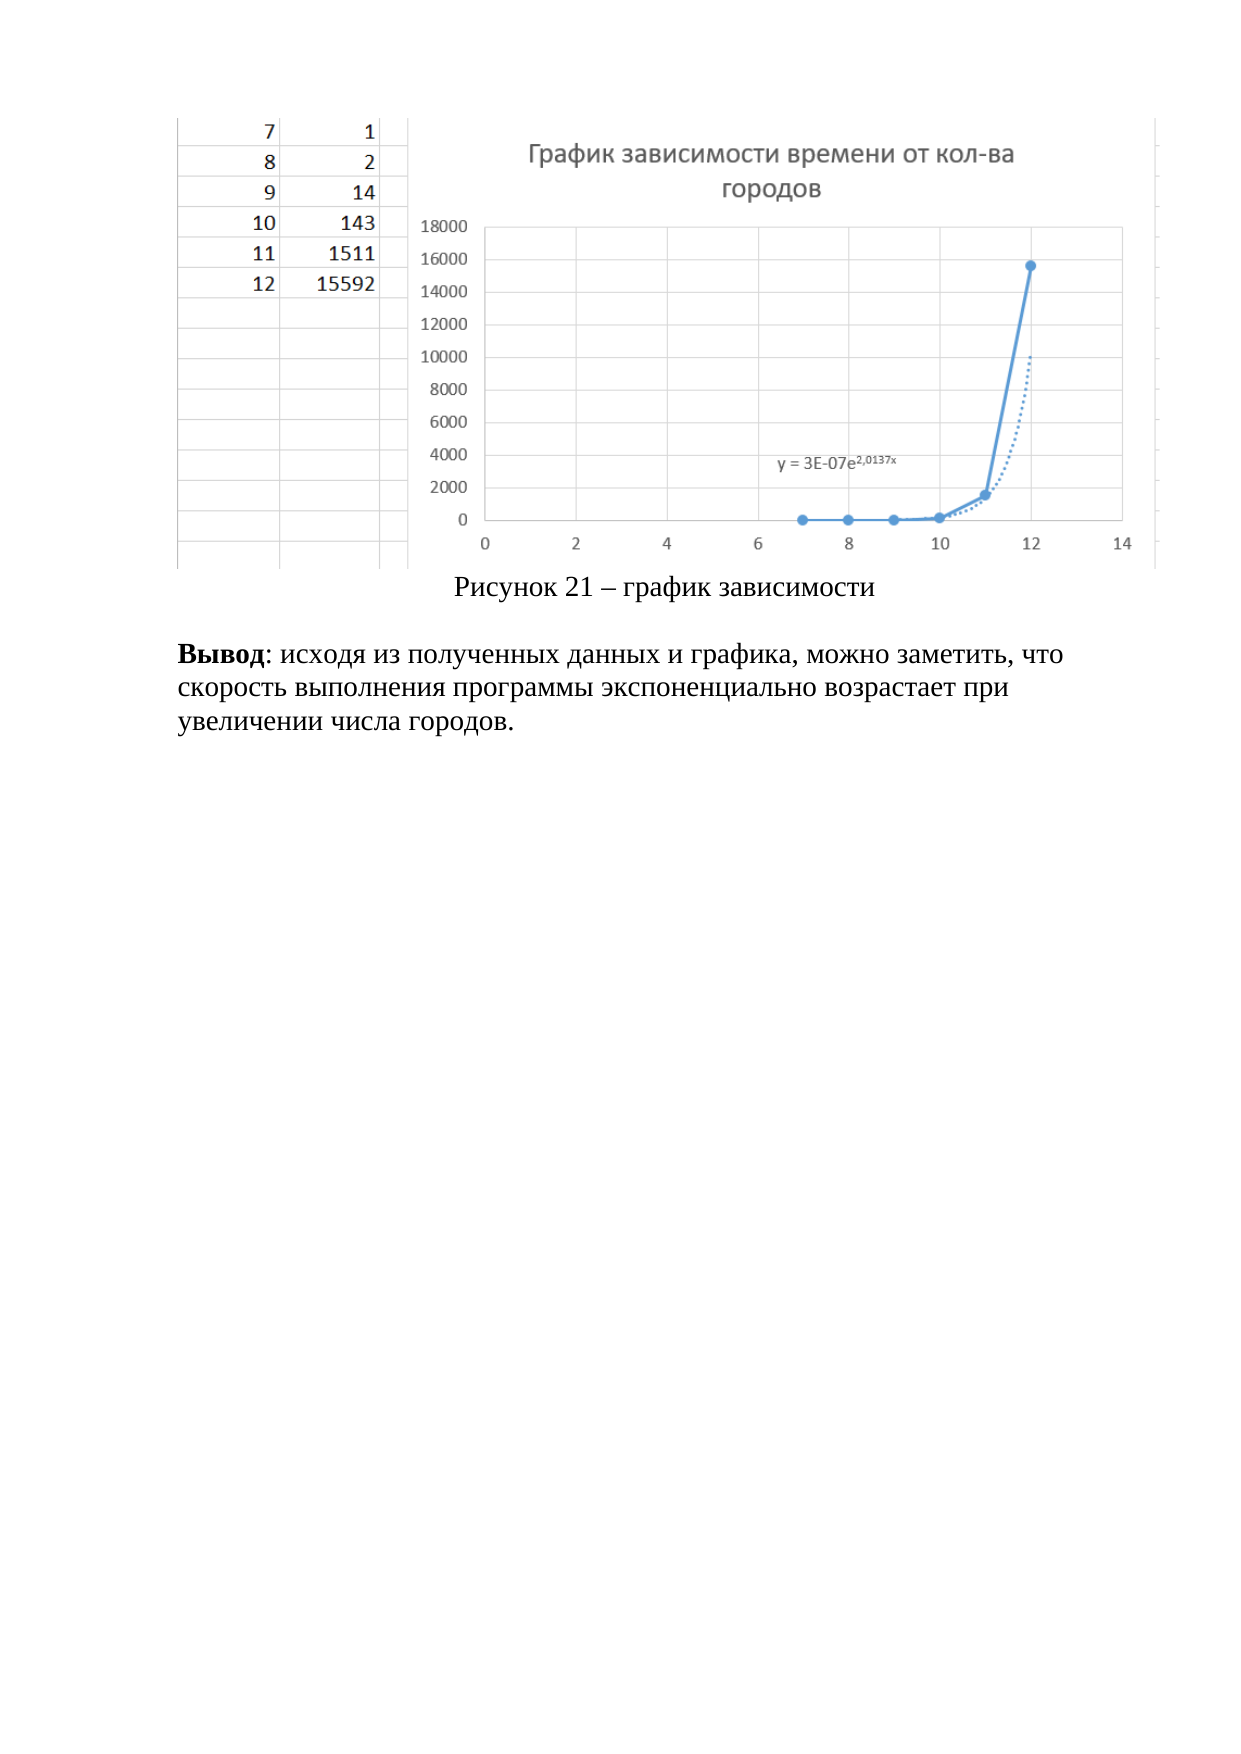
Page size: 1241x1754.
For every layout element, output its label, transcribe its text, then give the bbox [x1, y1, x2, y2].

text Вывод: исходя из полученных данных и графика, можно заметить, что скорость выполнения программы экспоненциально возрастает при увеличении числа городов. [177, 636, 1152, 736]
text Рисунок 21 – график зависимости [177, 569, 1152, 602]
picture [177, 118, 1160, 569]
